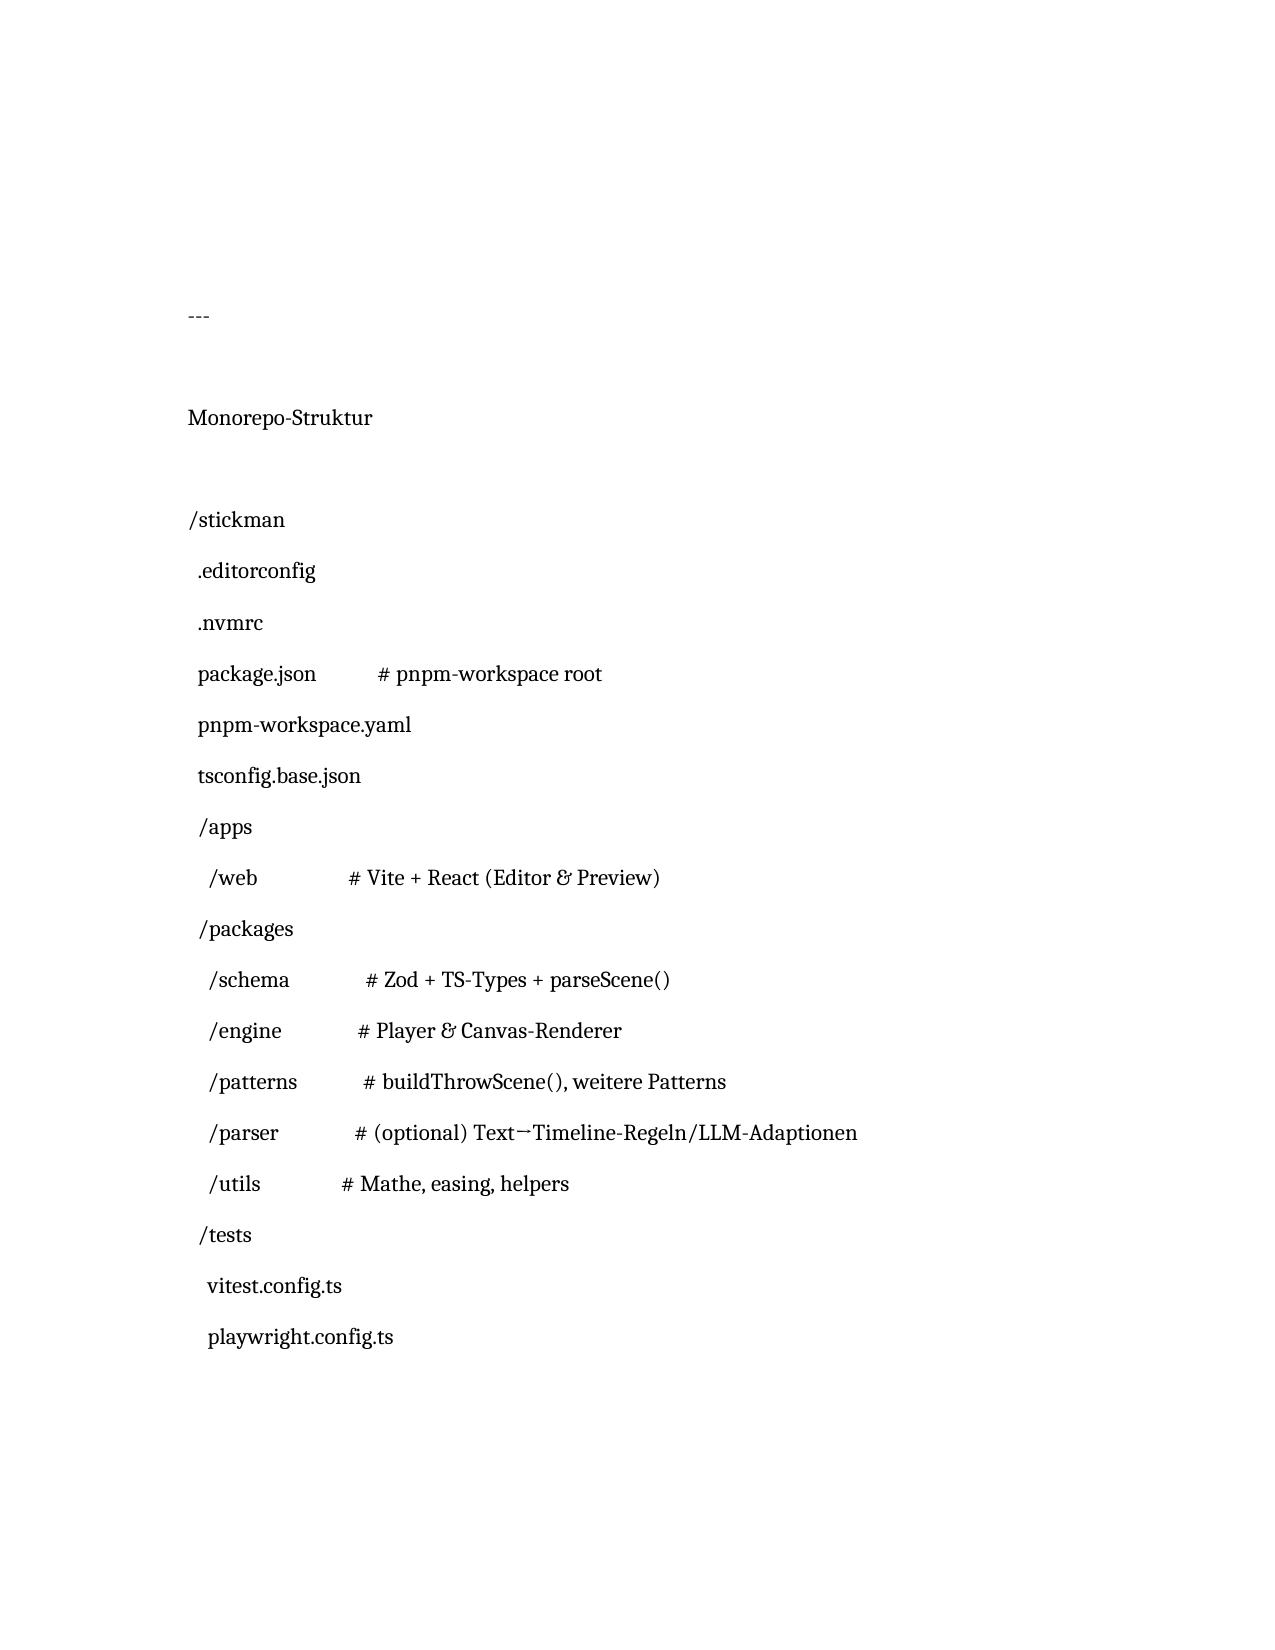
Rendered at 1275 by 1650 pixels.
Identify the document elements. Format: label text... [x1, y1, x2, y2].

text /patterns # buildThrowScene(), weitere Patterns [187, 1069, 1087, 1095]
text /web # Vite + React (Editor & Preview) [187, 864, 1087, 891]
text Monorepo-Struktur [187, 405, 1087, 432]
text playwright.config.ts [187, 1324, 1087, 1350]
text /apps [187, 813, 1087, 840]
text tsconfig.base.json [187, 762, 1087, 789]
text .nvmrc [187, 609, 1087, 636]
text /stickman [187, 507, 1087, 534]
text vitest.config.ts [187, 1273, 1087, 1299]
text /parser # (optional) Text→Timeline-Regeln/LLM-Adaptionen [187, 1120, 1087, 1146]
text /schema # Zod + TS-Types + parseScene() [187, 967, 1087, 993]
text /engine # Player & Canvas-Renderer [187, 1018, 1087, 1044]
text --- [187, 303, 1087, 329]
text pnpm-workspace.yaml [187, 711, 1087, 738]
text .editorconfig [187, 558, 1087, 585]
text /utils # Mathe, easing, helpers [187, 1171, 1087, 1197]
text package.json # pnpm-workspace root [187, 660, 1087, 687]
text /packages [187, 916, 1087, 942]
text /tests [187, 1222, 1087, 1248]
